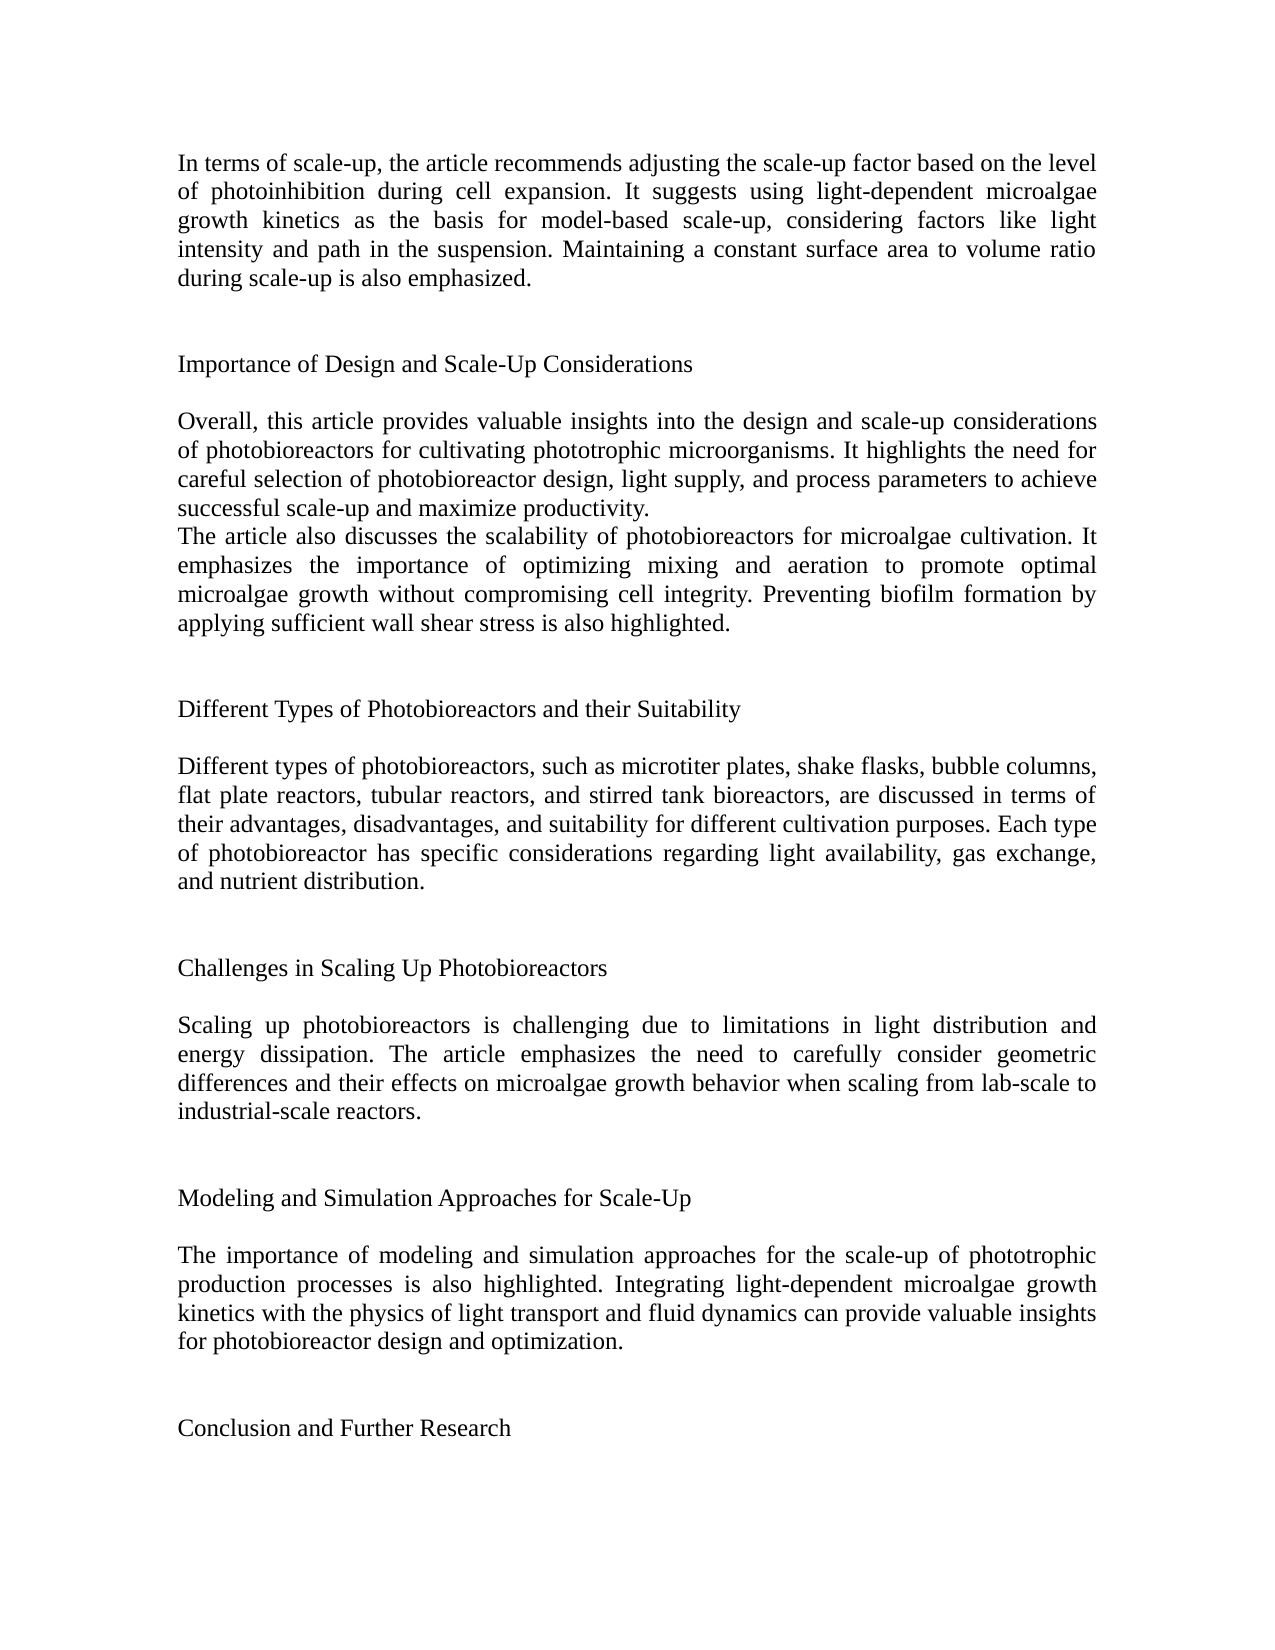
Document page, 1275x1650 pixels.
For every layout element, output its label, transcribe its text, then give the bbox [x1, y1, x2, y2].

text Importance of Design and Scale-Up Considerations [177, 349, 1098, 378]
text Overall, this article provides valuable insights into the design and scale-up considerations of photobioreactors for cultivating phototrophic microorganisms. It highlights the need for careful selection of photobioreactor design, light supply, and process parameters to achieve successful scale-up and maximize productivity. [177, 406, 1098, 521]
text Challenges in Scaling Up Photobioreactors [177, 953, 1098, 981]
text The importance of modeling and simulation approaches for the scale-up of phototrophic production processes is also highlighted. Integrating light-dependent microalgae growth kinetics with the physics of light transport and fluid dynamics can provide valuable insights for photobioreactor design and optimization. [177, 1240, 1098, 1355]
text Scaling up photobioreactors is challenging due to limitations in light distribution and energy dissipation. The article emphasizes the need to carefully consider geometric differences and their effects on microalgae growth behavior when scaling from lab-scale to industrial-scale reactors. [177, 1010, 1098, 1125]
text Different Types of Photobioreactors and their Suitability [177, 694, 1098, 723]
text Conclusion and Further Research [177, 1413, 1098, 1441]
text Different types of photobioreactors, such as microtiter plates, shake flasks, bubble columns, flat plate reactors, tubular reactors, and stirred tank bioreactors, are discussed in terms of their advantages, disadvantages, and suitability for different cultivation purposes. Each type of photobioreactor has specific considerations regarding light availability, gas exchange, and nutrient distribution. [177, 751, 1098, 895]
text In terms of scale-up, the article recommends adjusting the scale-up factor based on the level of photoinhibition during cell expansion. It suggests using light-dependent microalgae growth kinetics as the basis for model-based scale-up, considering factors like light intensity and path in the suspension. Maintaining a constant surface area to volume ratio during scale-up is also emphasized. [177, 148, 1098, 291]
text Modeling and Simulation Approaches for Scale-Up [177, 1183, 1098, 1211]
text The article also discusses the scalability of photobioreactors for microalgae cultivation. It emphasizes the importance of optimizing mixing and aeration to promote optimal microalgae growth without compromising cell integrity. Preventing biofilm formation by applying sufficient wall shear stress is also highlighted. [177, 521, 1098, 636]
